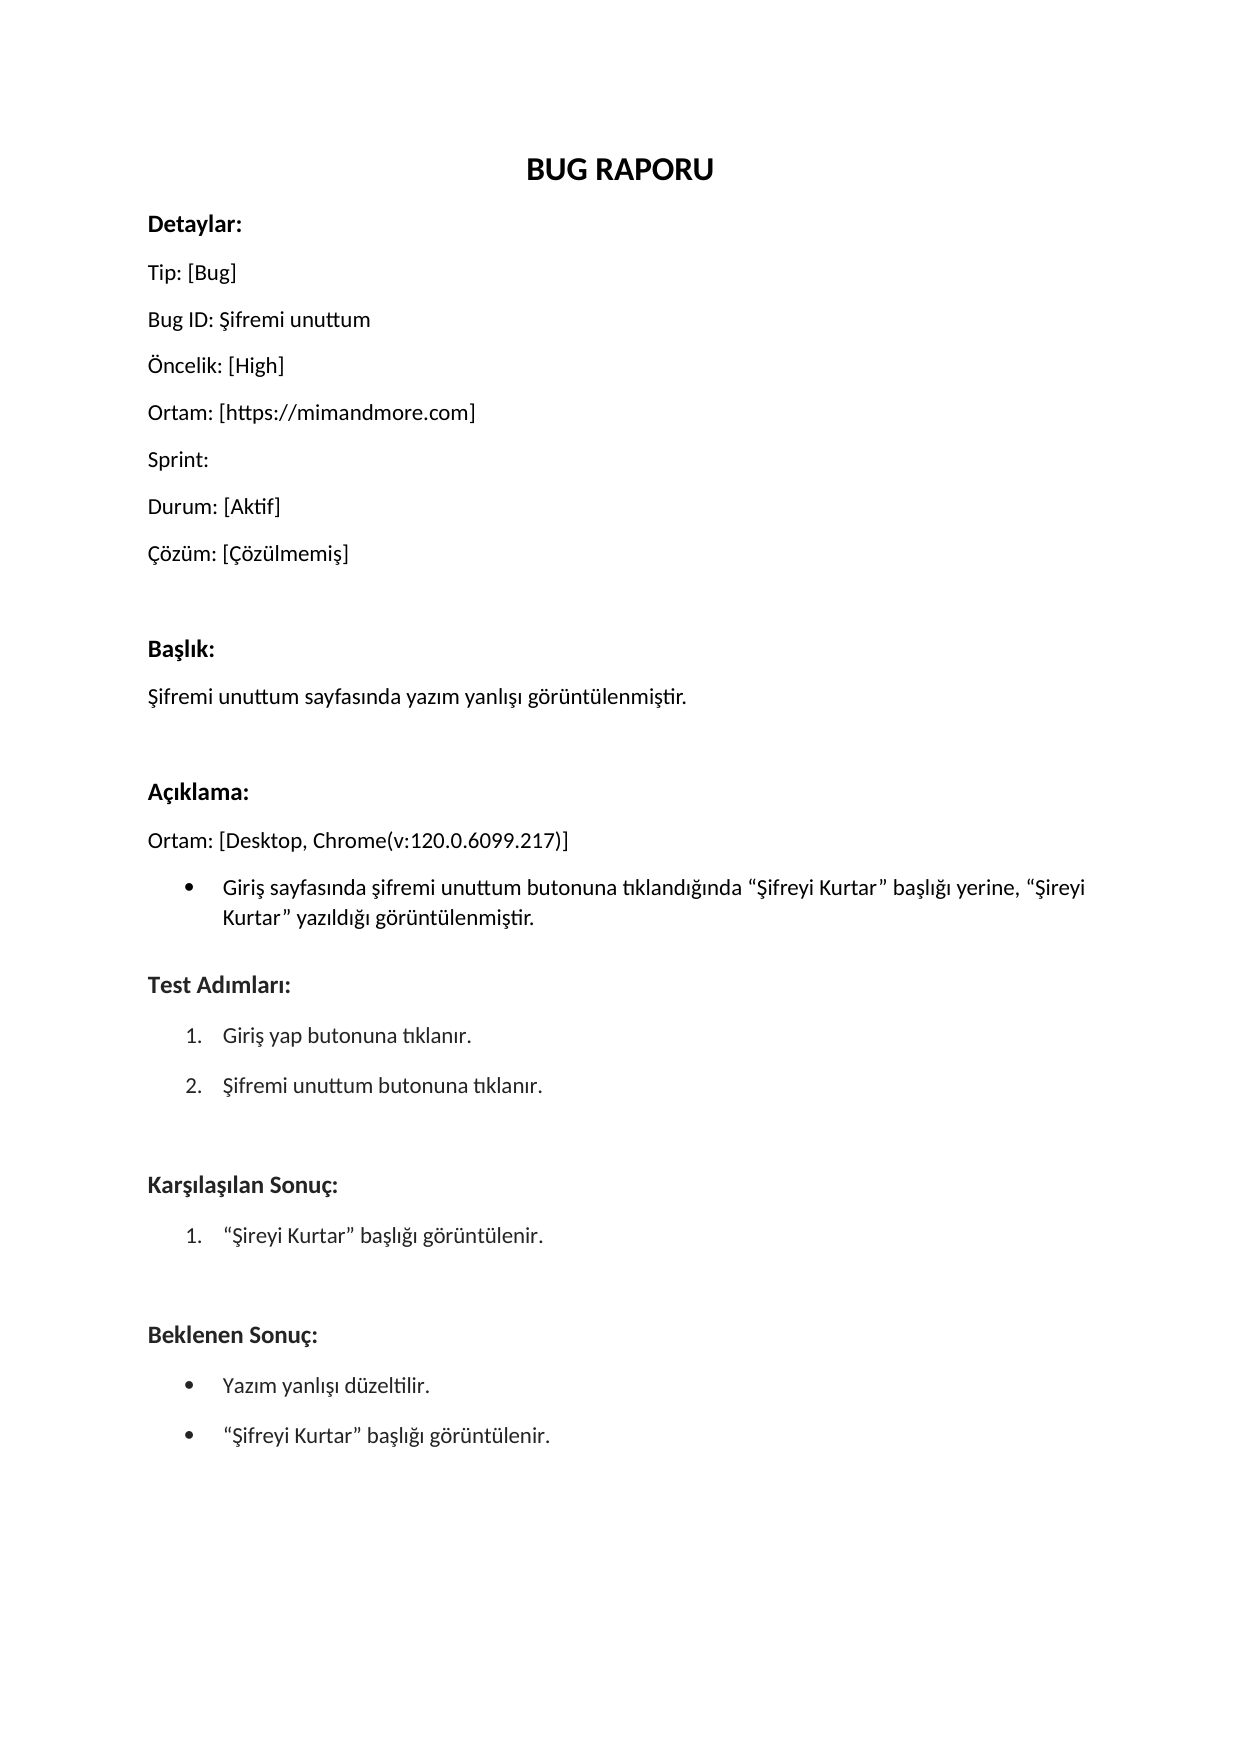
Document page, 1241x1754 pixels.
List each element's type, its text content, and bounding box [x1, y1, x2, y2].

text Durum: [Aktif] [148, 492, 1093, 520]
text Başlık: [148, 633, 1093, 663]
text Öncelik: [High] [148, 352, 1093, 379]
list “Şireyi Kurtar” başlığı görüntülenir. [185, 1200, 1093, 1250]
list Yazım yanlışı düzeltilir. [185, 1350, 1093, 1400]
text Açıklama: [148, 776, 1093, 807]
text Karşılaşılan Sonuç: [148, 1150, 1093, 1200]
list “Şifreyi Kurtar” başlığı görüntülenir. [185, 1400, 1093, 1450]
text Sprint: [148, 445, 1093, 473]
text Ortam: [https://mimandmore.com] [148, 398, 1093, 426]
list Giriş sayfasında şifremi unuttum butonuna tıklandığında “Şifreyi Kurtar” başlığı yerine, “Şireyi Kurtar” yazıldığı görüntülenmiştir. [185, 873, 1093, 931]
list Giriş yap butonuna tıklanır. [185, 1000, 1093, 1050]
text Tip: [Bug] [148, 258, 1093, 286]
text Ortam: [Desktop, Chrome(v:120.0.6099.217)] [148, 826, 1093, 854]
text Beklenen Sonuç: [148, 1300, 1093, 1350]
list Şifremi unuttum butonuna tıklanır. [185, 1050, 1093, 1100]
text Detaylar: [148, 208, 1093, 239]
text Bug ID: Şifremi unuttum [148, 305, 1093, 333]
text Çözüm: [Çözülmemiş] [148, 539, 1093, 567]
text Şifremi unuttum sayfasında yazım yanlışı görüntülenmiştir. [148, 682, 1093, 710]
text Test Adımları: [148, 950, 1093, 1000]
text BUG RAPORU [148, 148, 1093, 188]
